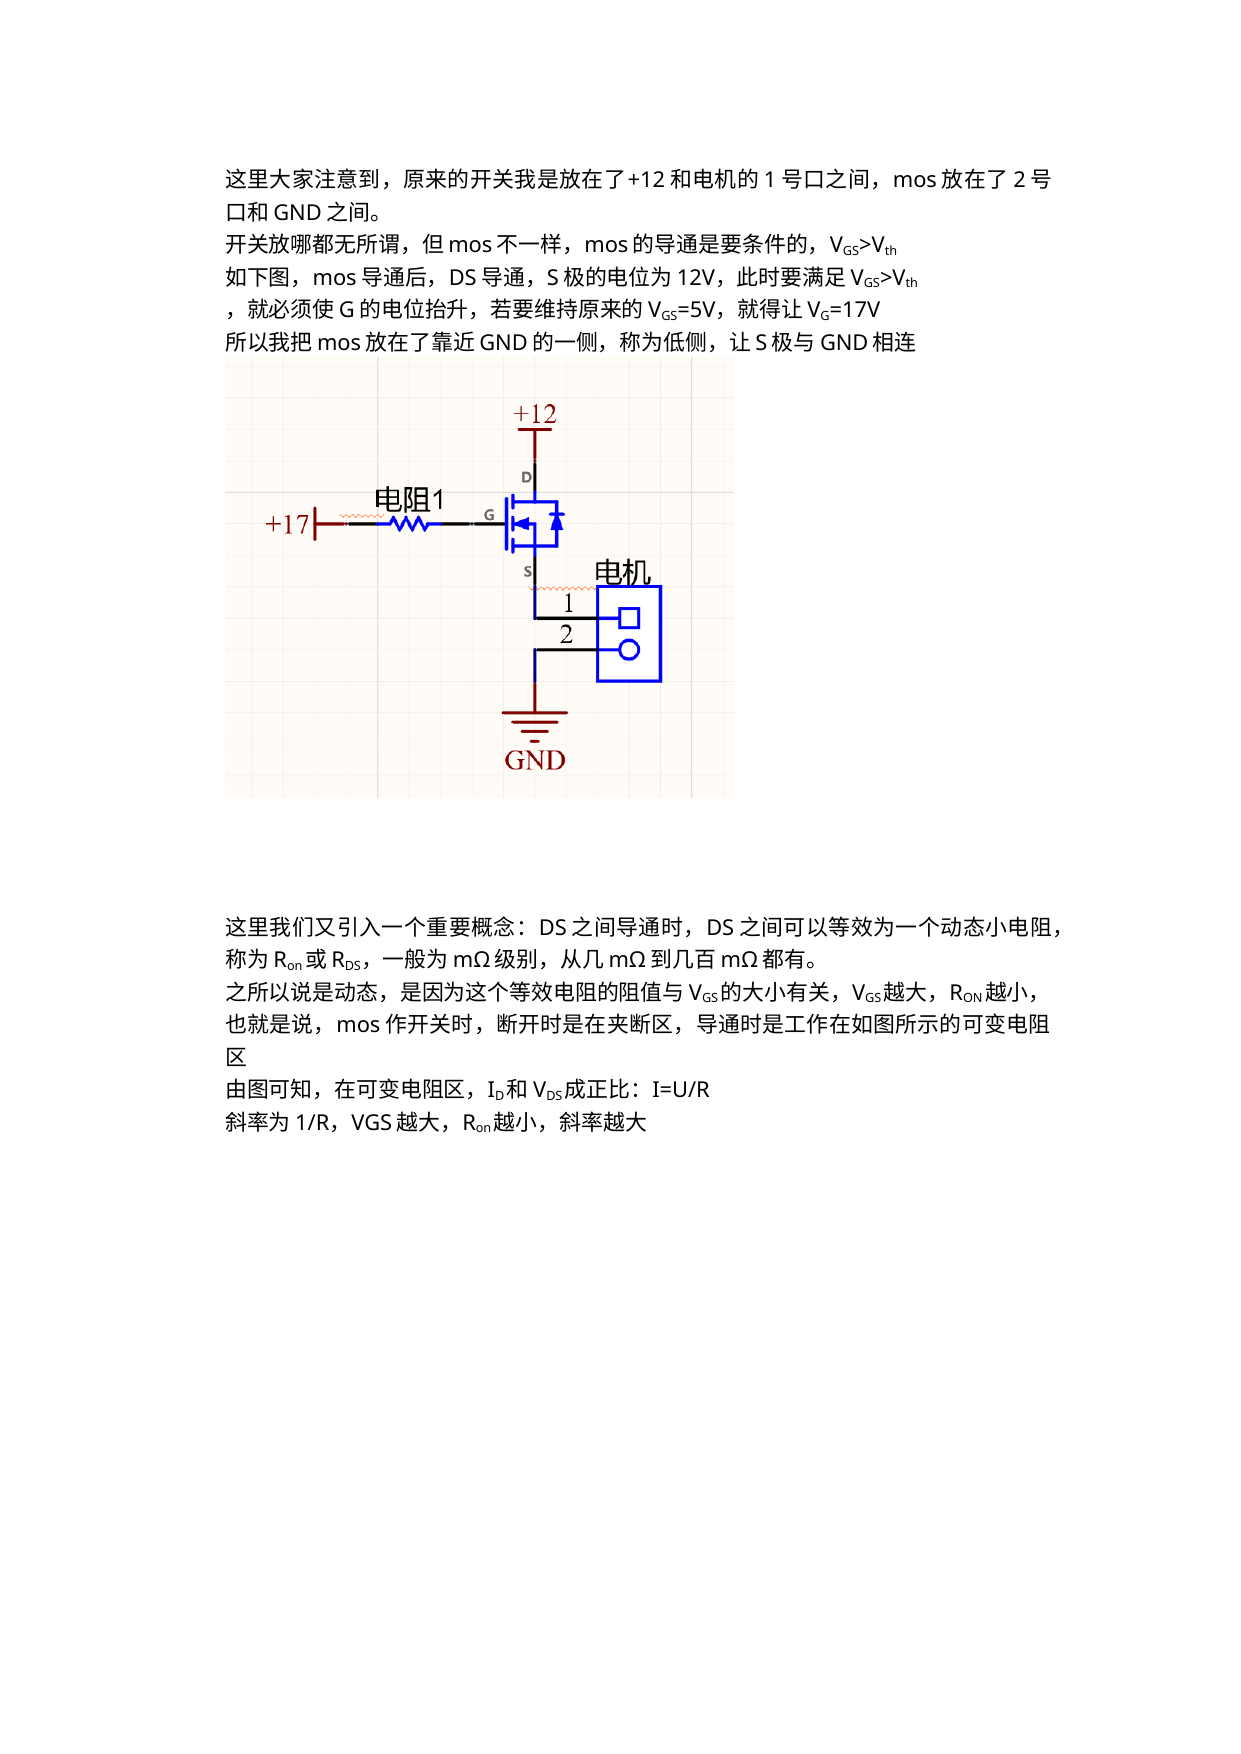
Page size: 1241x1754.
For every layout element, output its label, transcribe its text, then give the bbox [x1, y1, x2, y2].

list 由图可知，在可变电阻区，ID和VDS成正比：I=U/R [225, 1072, 1053, 1104]
list 开关放哪都无所谓，但mos不一样，mos的导通是要条件的，VGS>Vth [225, 227, 1053, 259]
list 这里大家注意到，原来的开关我是放在了+12和电机的1号口之间，mos放在了2号口和GND之间。 [225, 162, 1053, 227]
list 斜率为1/R，VGS越大，Ron越小，斜率越大 [225, 1104, 1053, 1137]
list 如下图，mos导通后，DS导通，S极的电位为12V，此时要满足VGS>Vth [225, 259, 1053, 292]
list ，就必须使G的电位抬升，若要维持原来的VGS=5V，就得让VG=17V [225, 292, 1053, 324]
list 所以我把mos放在了靠近GND的一侧，称为低侧，让S极与GND相连 [225, 324, 1053, 357]
list 之所以说是动态，是因为这个等效电阻的阻值与VGS的大小有关，VGS越大，RON越小， [225, 974, 1053, 1007]
list 这里我们又引入一个重要概念：DS之间导通时，DS之间可以等效为一个动态小电阻，称为Ron或RDS，一般为mΩ级别，从几mΩ到几百mΩ都有。 [225, 909, 1053, 974]
picture [225, 357, 734, 798]
list 也就是说，mos作开关时，断开时是在夹断区，导通时是工作在如图所示的可变电阻区 [225, 1007, 1053, 1072]
